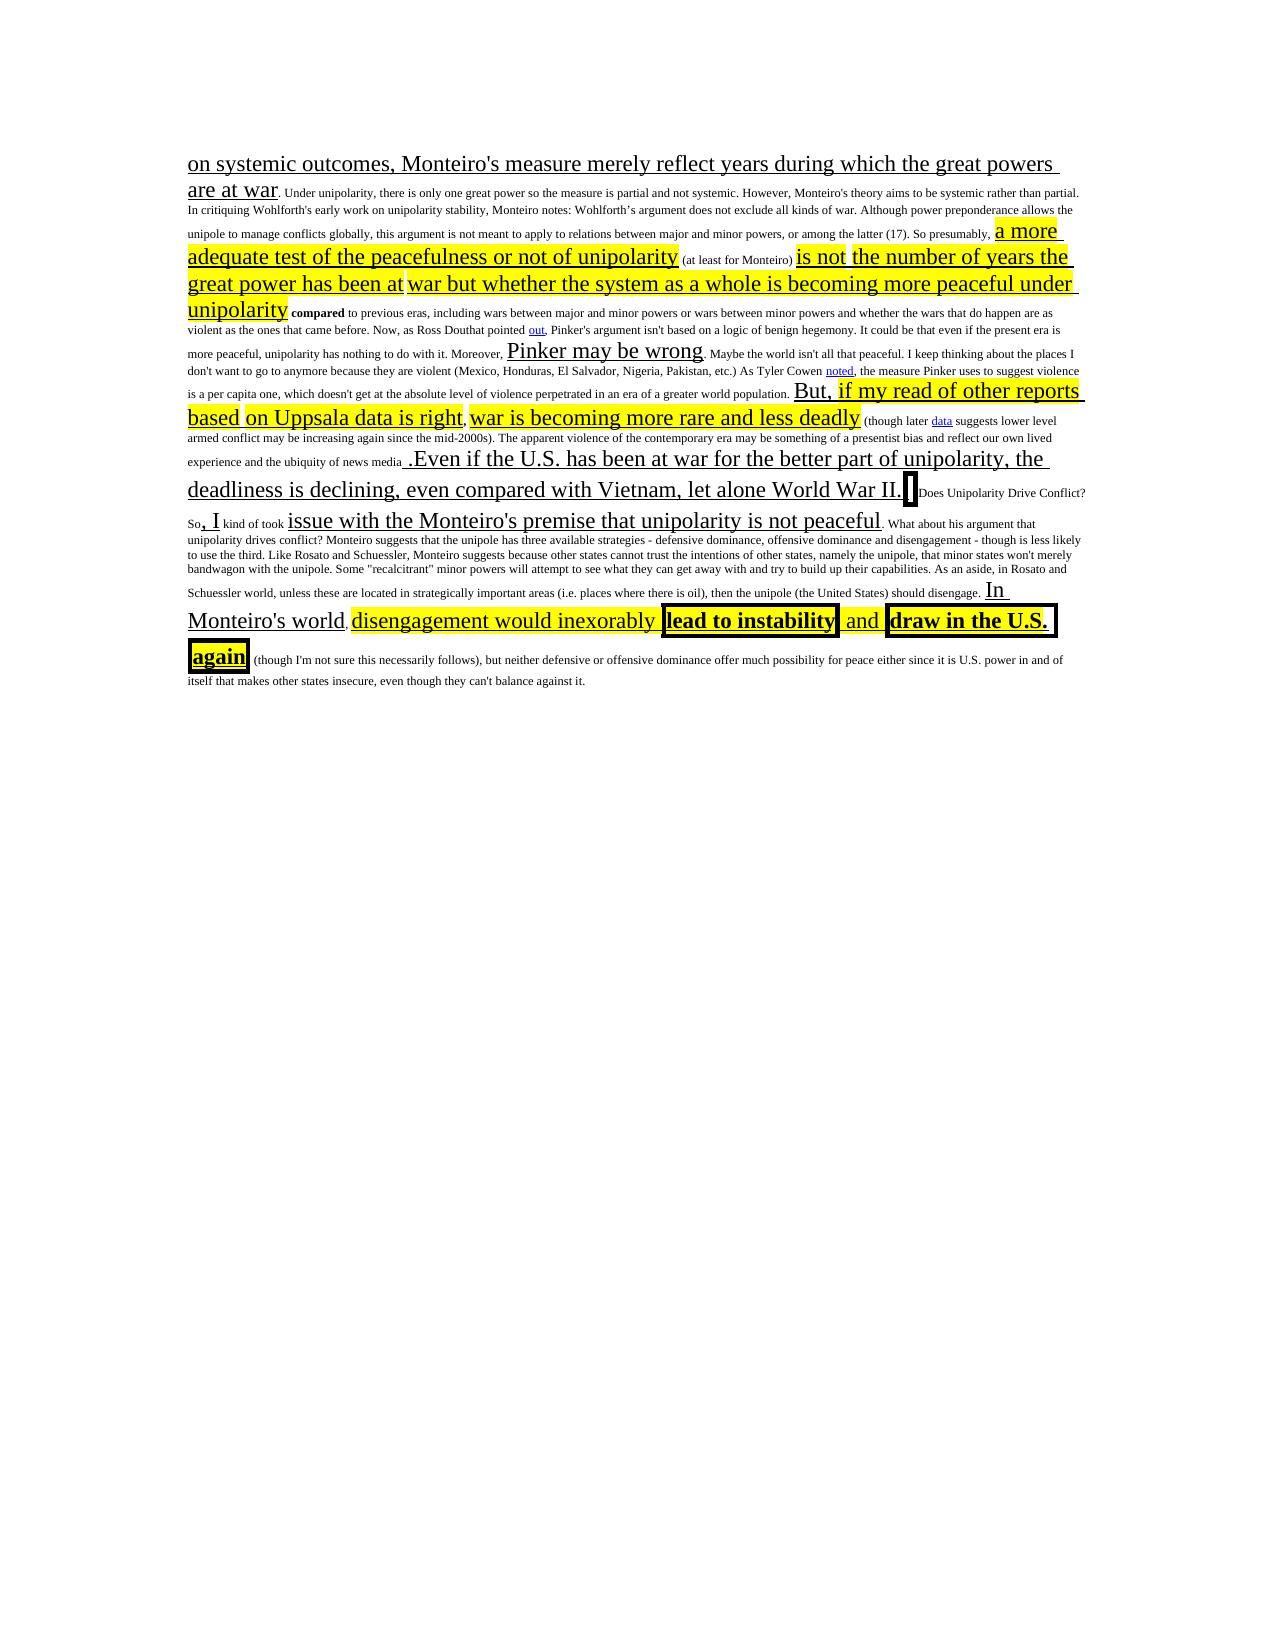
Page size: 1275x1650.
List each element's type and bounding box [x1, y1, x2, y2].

text [187, 150, 1087, 688]
